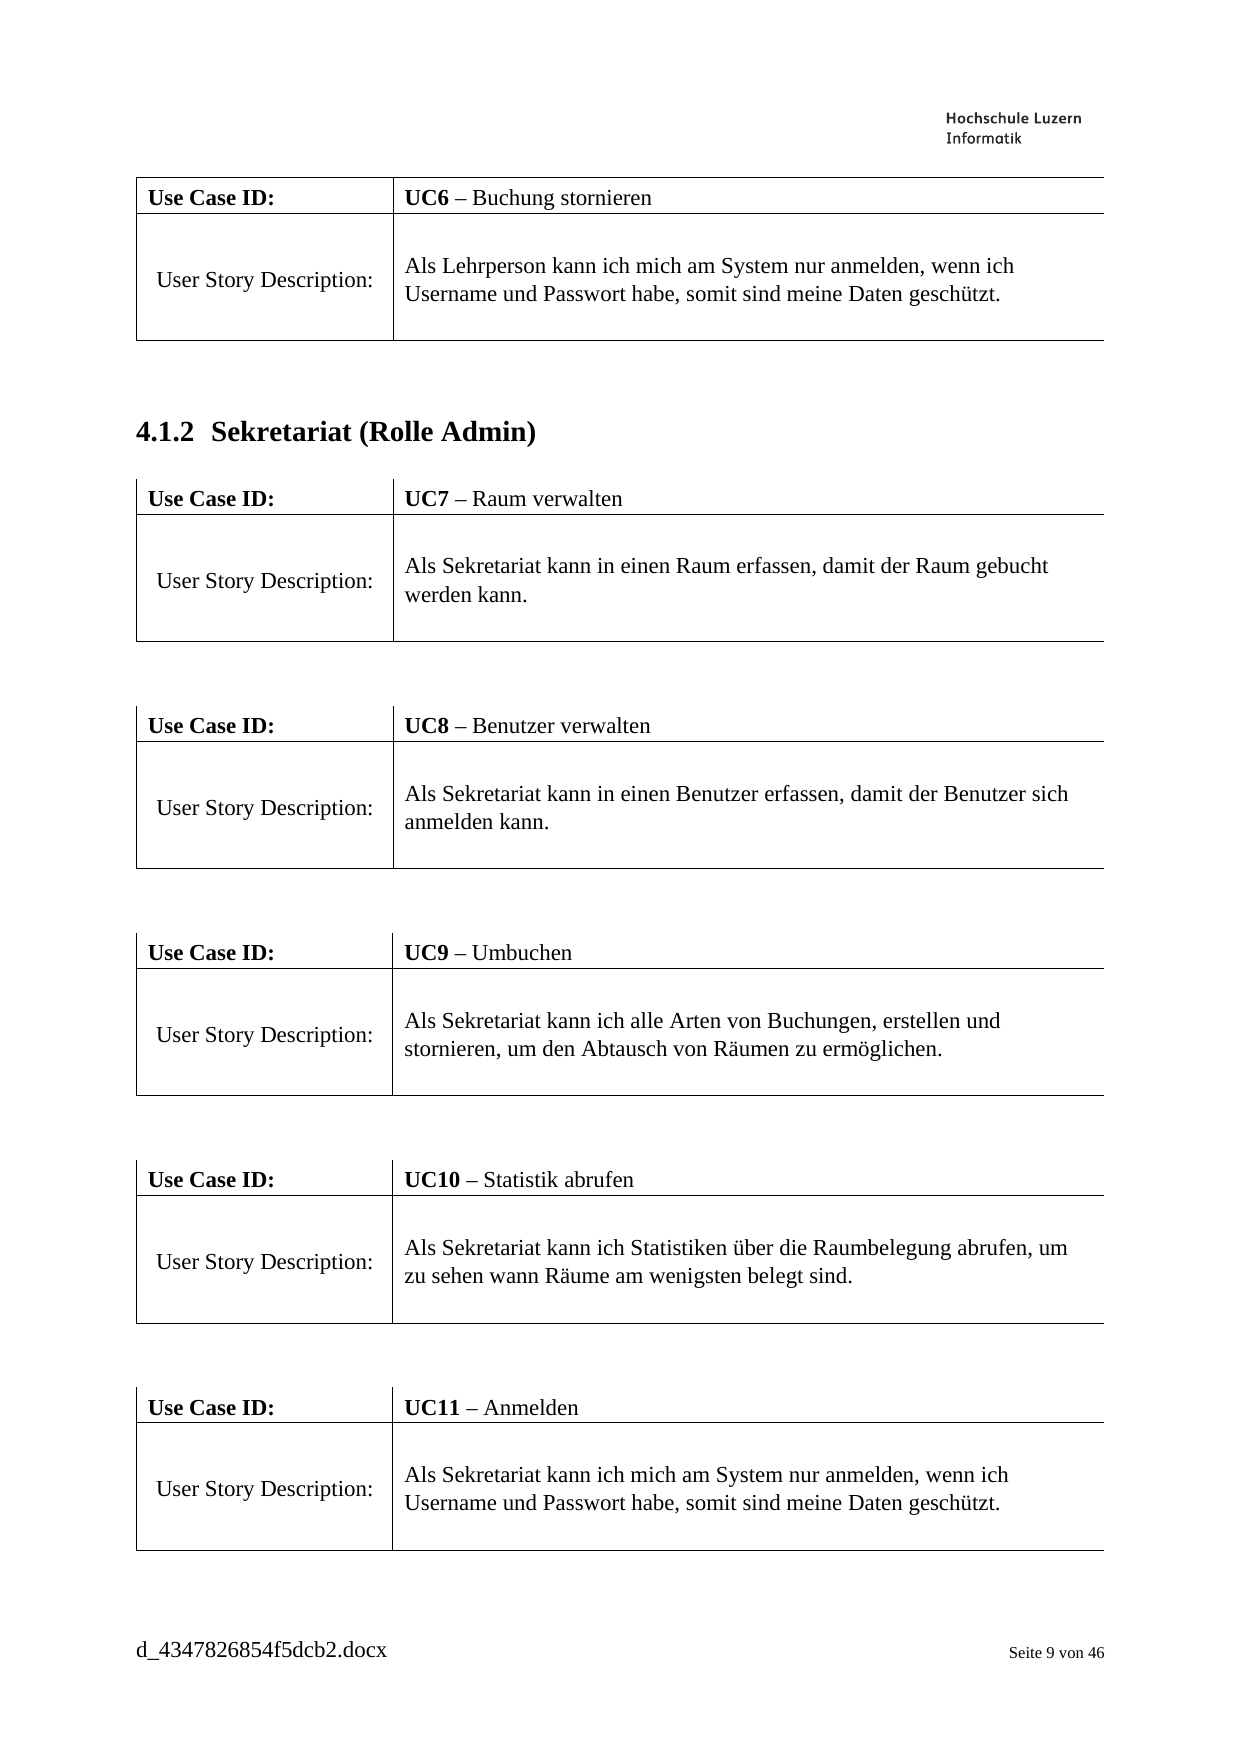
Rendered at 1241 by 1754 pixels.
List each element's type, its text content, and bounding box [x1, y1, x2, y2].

table_cell Als Sekretariat kann in einen Benutzer erfassen, damit der Benutzer sich anmelden kann. [394, 742, 1104, 868]
table_header Use Case ID: [137, 706, 393, 741]
table_cell User Story Description: [137, 214, 393, 340]
table_header Use Case ID: [137, 1387, 392, 1422]
table_cell User Story Description: [137, 742, 393, 868]
table_cell Als Sekretariat kann ich Statistiken über die Raumbelegung abrufen, um zu sehen wann Räume am wenigsten belegt sind. [393, 1196, 1104, 1322]
table_cell User Story Description: [137, 1196, 392, 1322]
table_header UC11 – Anmelden [393, 1387, 1104, 1422]
table_header UC8 – Benutzer verwalten [394, 706, 1104, 741]
table_header Use Case ID: [137, 933, 392, 968]
table_header UC7 – Raum verwalten [394, 479, 1104, 514]
table_header Use Case ID: [137, 479, 393, 514]
table_header UC9 – Umbuchen [393, 933, 1104, 968]
table_cell UC6 – Buchung stornieren [394, 178, 1104, 213]
table_cell Als Sekretariat kann ich mich am System nur anmelden, wenn ich Username und Passwort habe, somit sind meine Daten geschützt. [393, 1423, 1104, 1549]
table_cell Use Case ID: [137, 178, 393, 213]
table_cell User Story Description: [137, 969, 392, 1095]
table_cell Als Sekretariat kann in einen Raum erfassen, damit der Raum gebucht werden kann. [394, 515, 1104, 641]
table_cell Als Sekretariat kann ich alle Arten von Buchungen, erstellen und stornieren, um den Abtausch von Räumen zu ermöglichen. [393, 969, 1104, 1095]
subtitle Sekretariat (Rolle Admin) [136, 414, 1104, 447]
table_header UC10 – Statistik abrufen [393, 1160, 1104, 1195]
table_cell Als Lehrperson kann ich mich am System nur anmelden, wenn ich Username und Passwort habe, somit sind meine Daten geschützt. [394, 214, 1104, 340]
table_cell User Story Description: [137, 1423, 392, 1549]
table_header Use Case ID: [137, 1160, 392, 1195]
table_cell User Story Description: [137, 515, 393, 641]
